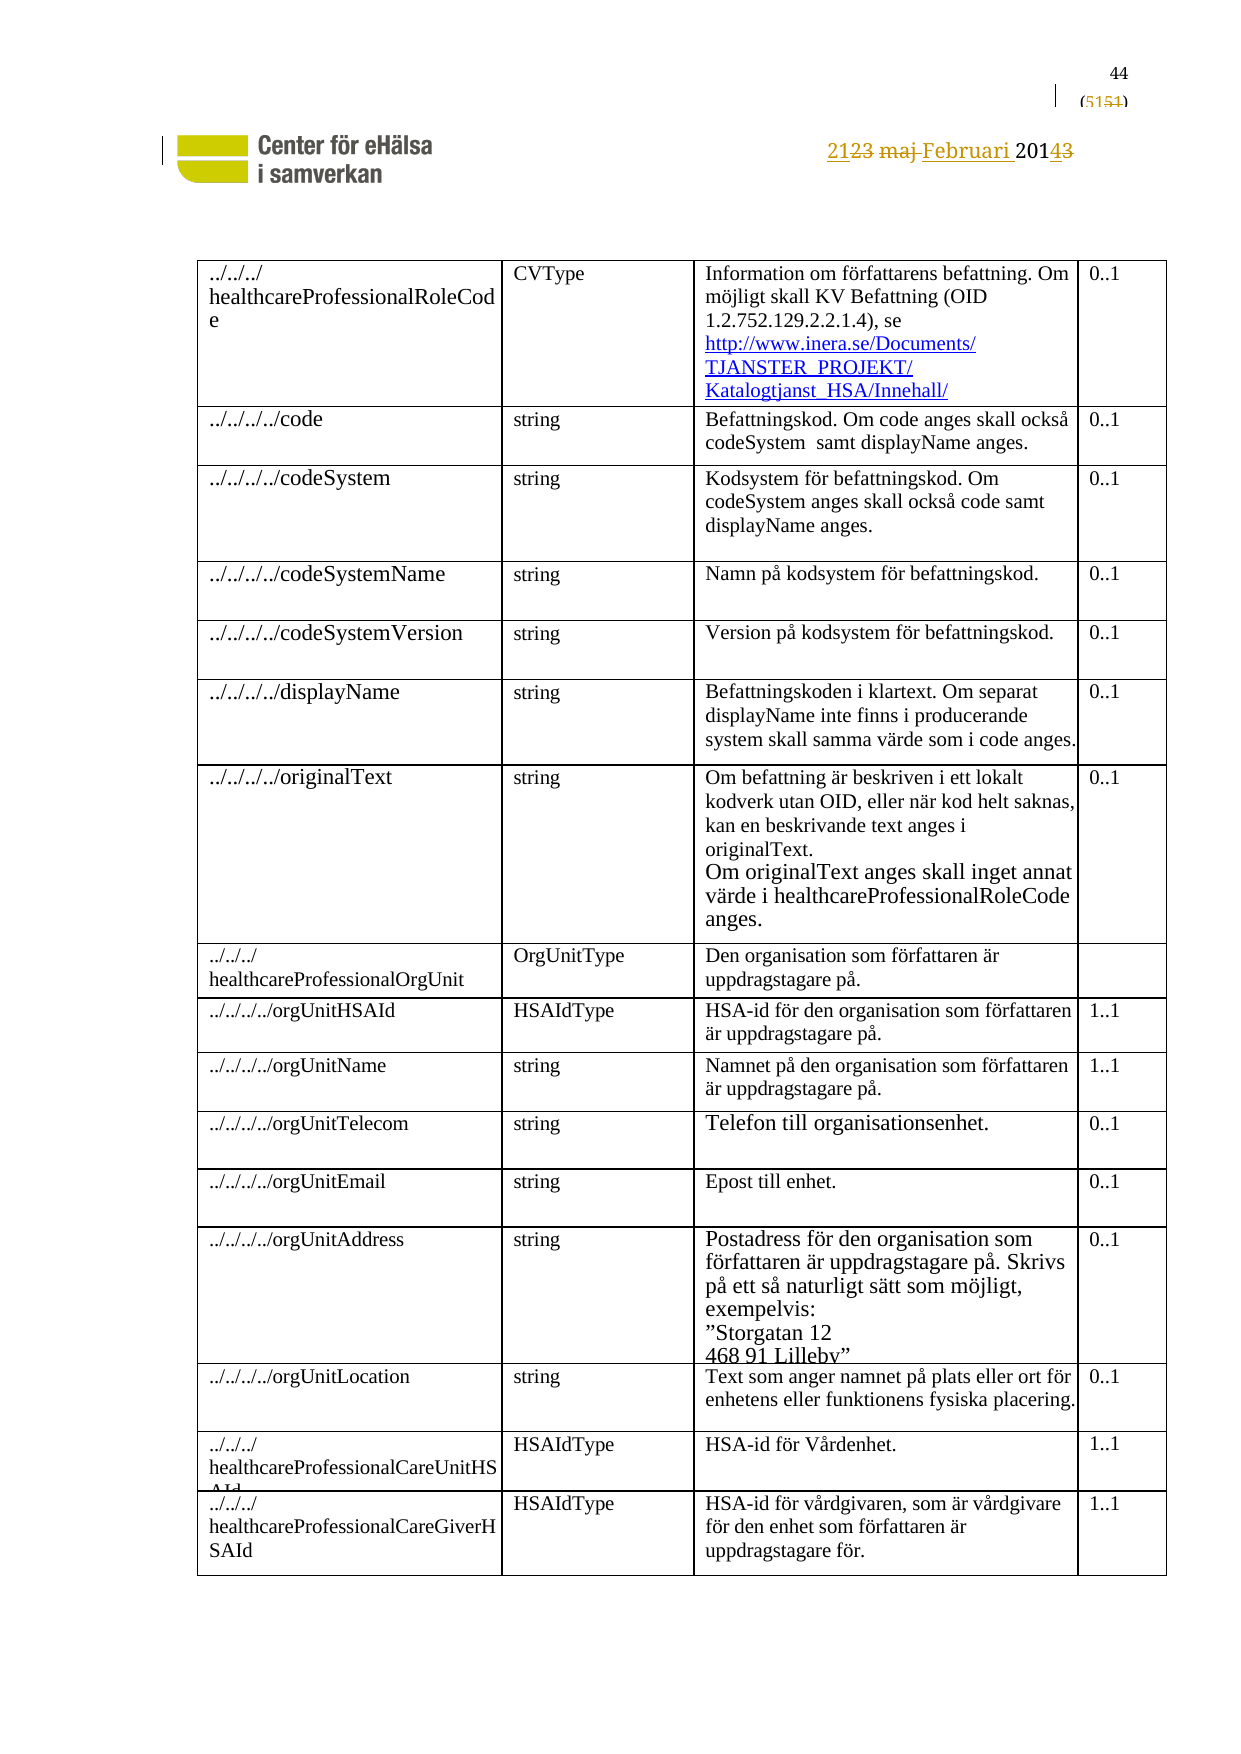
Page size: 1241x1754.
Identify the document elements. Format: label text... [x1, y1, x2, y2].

table_cell ../../../../orgUnitName [198, 1053, 501, 1111]
table_cell Epost till enhet. [695, 1170, 1077, 1226]
table_cell string [503, 766, 693, 942]
table_cell Text som anger namnet på plats eller ort för enhetens eller funktionens fysiska placering. [695, 1364, 1077, 1431]
table_cell ../../../../orgUnitHSAId [198, 999, 501, 1052]
table_cell string [503, 407, 693, 465]
table_cell Befattningskoden i klartext. Om separat displayName inte finns i producerande system skall samma värde som i code anges. [695, 680, 1077, 764]
table_cell ../../../../codeSystemName [198, 562, 501, 620]
table_cell 1..1 [1079, 1053, 1166, 1111]
table_cell 0..1 [1079, 1364, 1166, 1431]
table_cell string [503, 1112, 693, 1168]
table_cell 1..1 [1079, 999, 1166, 1052]
table_cell OrgUnitType [503, 944, 693, 997]
table_cell Information om författarens befattning. Om möjligt skall KV Befattning (OID 1.2.752.129.2.2.1.4), se http://www.inera.se/Documents/TJANSTER_PROJEKT/Katalogtjanst_HSA/Innehall/hsa_innehall_befattning.pdf [695, 261, 1077, 406]
table_cell HSA-id för vårdgivaren, som är vårdgivare för den enhet som författaren är uppdragstagare för. [695, 1492, 1077, 1575]
table_cell [1079, 944, 1166, 997]
table_cell 0..1 [1079, 621, 1166, 679]
table_cell ../../../healthcareProfessionalCareUnitHSAId [198, 1432, 501, 1490]
table_cell string [503, 1170, 693, 1226]
table_cell 0..1 [1079, 1228, 1166, 1363]
table_cell 0..1 [1079, 1112, 1166, 1168]
table_cell string [503, 1364, 693, 1431]
table_cell string [503, 621, 693, 679]
table_cell 1..1 [1079, 1492, 1166, 1575]
table_cell CVType [503, 261, 693, 406]
table_cell HSAIdType [503, 1432, 693, 1490]
table_cell 0..1 [1079, 562, 1166, 620]
table_cell HSA-id för Vårdenhet. [695, 1432, 1077, 1490]
table_cell ../../../../orgUnitAddress [198, 1228, 501, 1363]
table_cell string [503, 562, 693, 620]
table_cell Namnet på den organisation som författaren är uppdragstagare på. [695, 1053, 1077, 1111]
table_cell ../../../../code [198, 407, 501, 465]
table_cell Version på kodsystem för befattningskod. [695, 621, 1077, 679]
table_cell HSA-id för den organisation som författaren är uppdragstagare på. [695, 999, 1077, 1052]
table_cell 0..1 [1079, 1170, 1166, 1226]
picture [177, 135, 432, 183]
table_cell string [503, 466, 693, 561]
table_cell 0..1 [1079, 261, 1166, 406]
table_cell 0..1 [1079, 407, 1166, 465]
table_cell string [503, 1053, 693, 1111]
table_cell ../../../../orgUnitLocation [198, 1364, 501, 1431]
table_cell 0..1 [1079, 680, 1166, 764]
table_cell HSAIdType [503, 999, 693, 1052]
table_cell ../../../../orgUnitEmail [198, 1170, 501, 1226]
table_cell Kodsystem för befattningskod. Om codeSystem anges skall också code samt displayName anges. [695, 466, 1077, 561]
table_cell Namn på kodsystem för befattningskod. [695, 562, 1077, 620]
table_cell ../../../healthcareProfessionalCareGiverHSAId [198, 1492, 501, 1575]
table_cell ../../../../codeSystemVersion [198, 621, 501, 679]
table_cell ../../../../displayName [198, 680, 501, 764]
table_cell ../../../healthcareProfessionalOrgUnit [198, 944, 501, 997]
table_cell ../../../../codeSystem [198, 466, 501, 561]
table_cell Telefon till organisationsenhet. [695, 1112, 1077, 1168]
table_cell string [503, 680, 693, 764]
table_cell ../../../healthcareProfessionalRoleCode [198, 261, 501, 406]
table_cell string [503, 1228, 693, 1363]
table_cell HSAIdType [503, 1492, 693, 1575]
table_cell Om befattning är beskriven i ett lokalt kodverk utan OID, eller när kod helt saknas, kan en beskrivande text anges i originalText. Om originalText anges skall inget annat värde i healthcareProfessionalRoleCode anges. [695, 766, 1077, 942]
table_cell ../../../../originalText [198, 766, 501, 942]
table_cell Postadress för den organisation som författaren är uppdragstagare på. Skrivs på ett så naturligt sätt som möjligt, exempelvis: ”Storgatan 12 468 91 Lilleby” [695, 1228, 1077, 1363]
table_cell 0..1 [1079, 766, 1166, 942]
table_cell Befattningskod. Om code anges skall också codeSystem samt displayName anges. [695, 407, 1077, 465]
table_cell 0..1 [1079, 466, 1166, 561]
table_cell ../../../../orgUnitTelecom [198, 1112, 501, 1168]
table_cell Den organisation som författaren är uppdragstagare på. [695, 944, 1077, 997]
table_cell 1..1 [1079, 1432, 1166, 1490]
